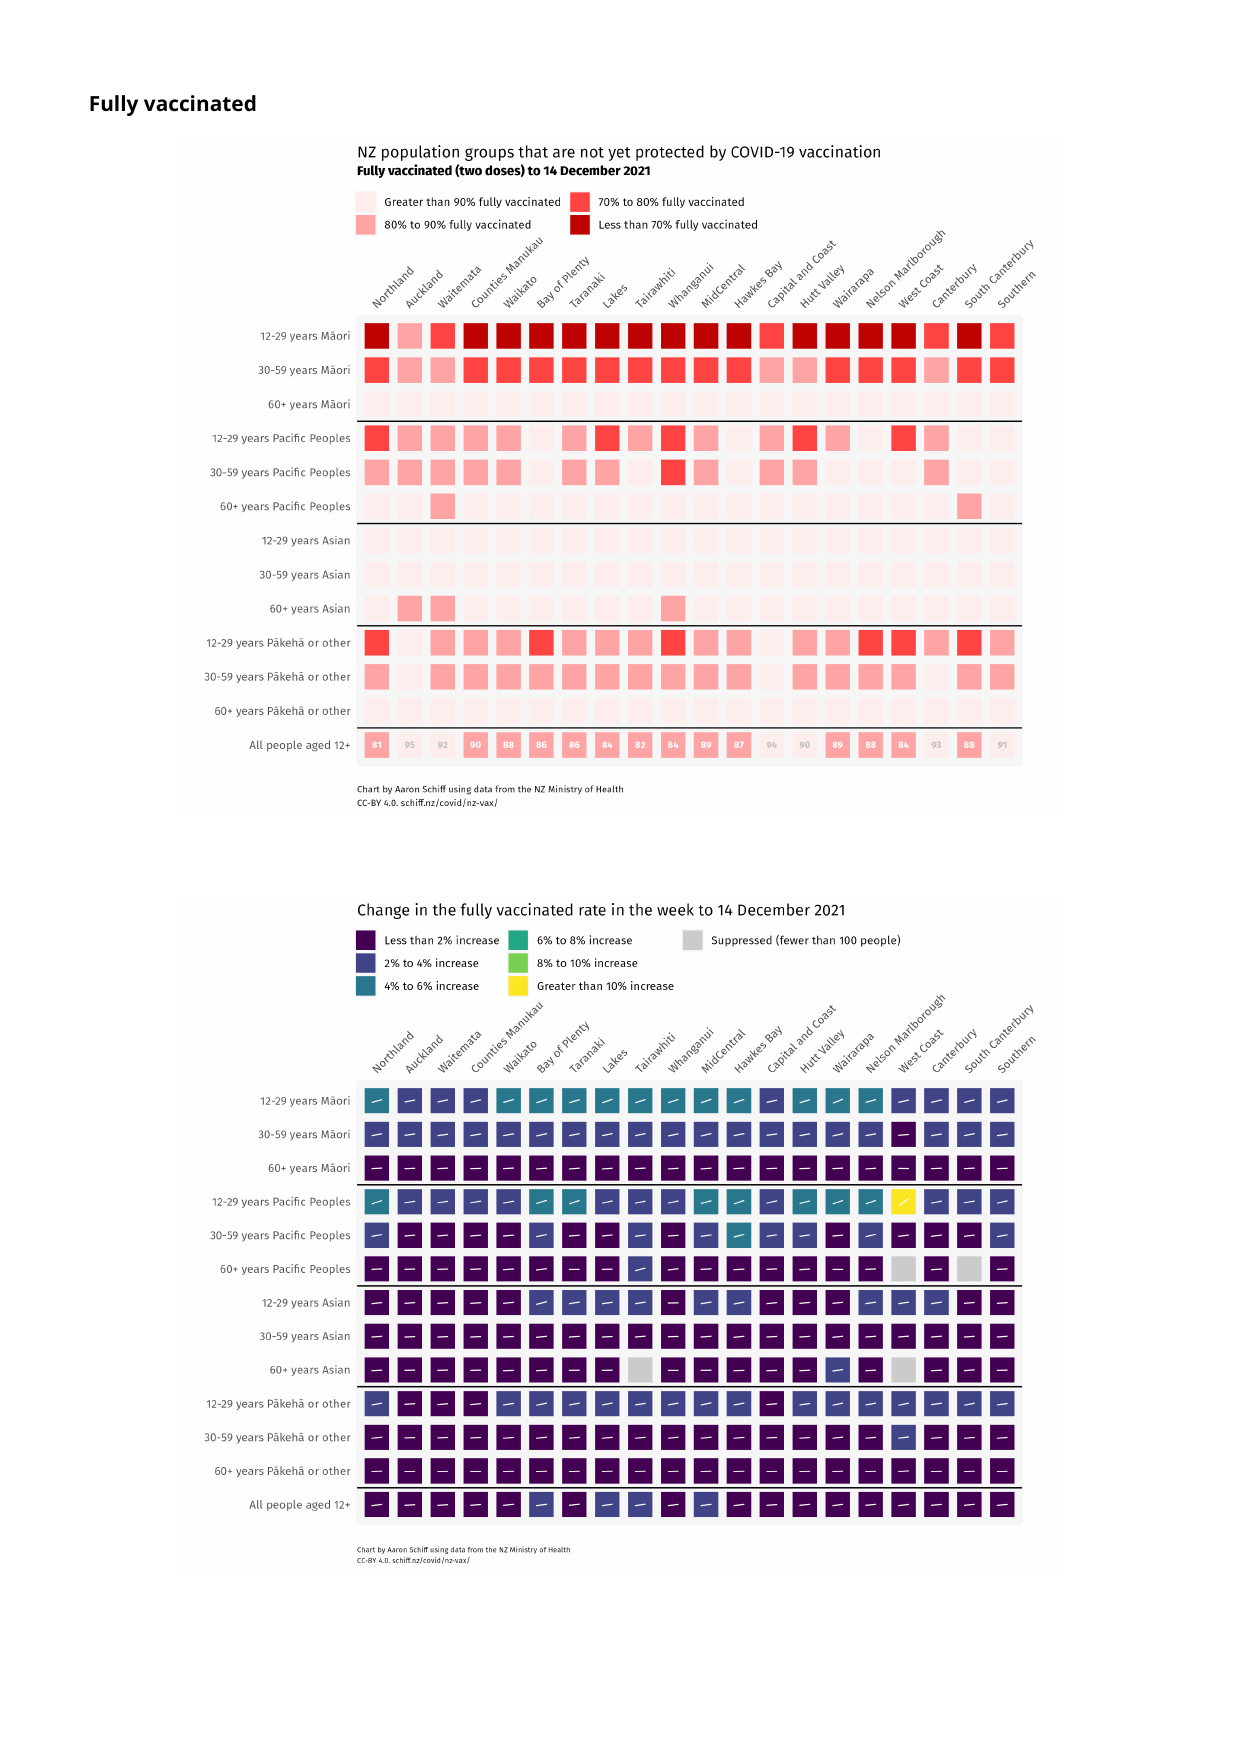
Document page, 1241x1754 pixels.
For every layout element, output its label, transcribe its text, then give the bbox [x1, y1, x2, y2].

picture [177, 895, 1063, 1576]
picture [177, 136, 1063, 817]
subtitle Fully vaccinated [89, 89, 1152, 117]
